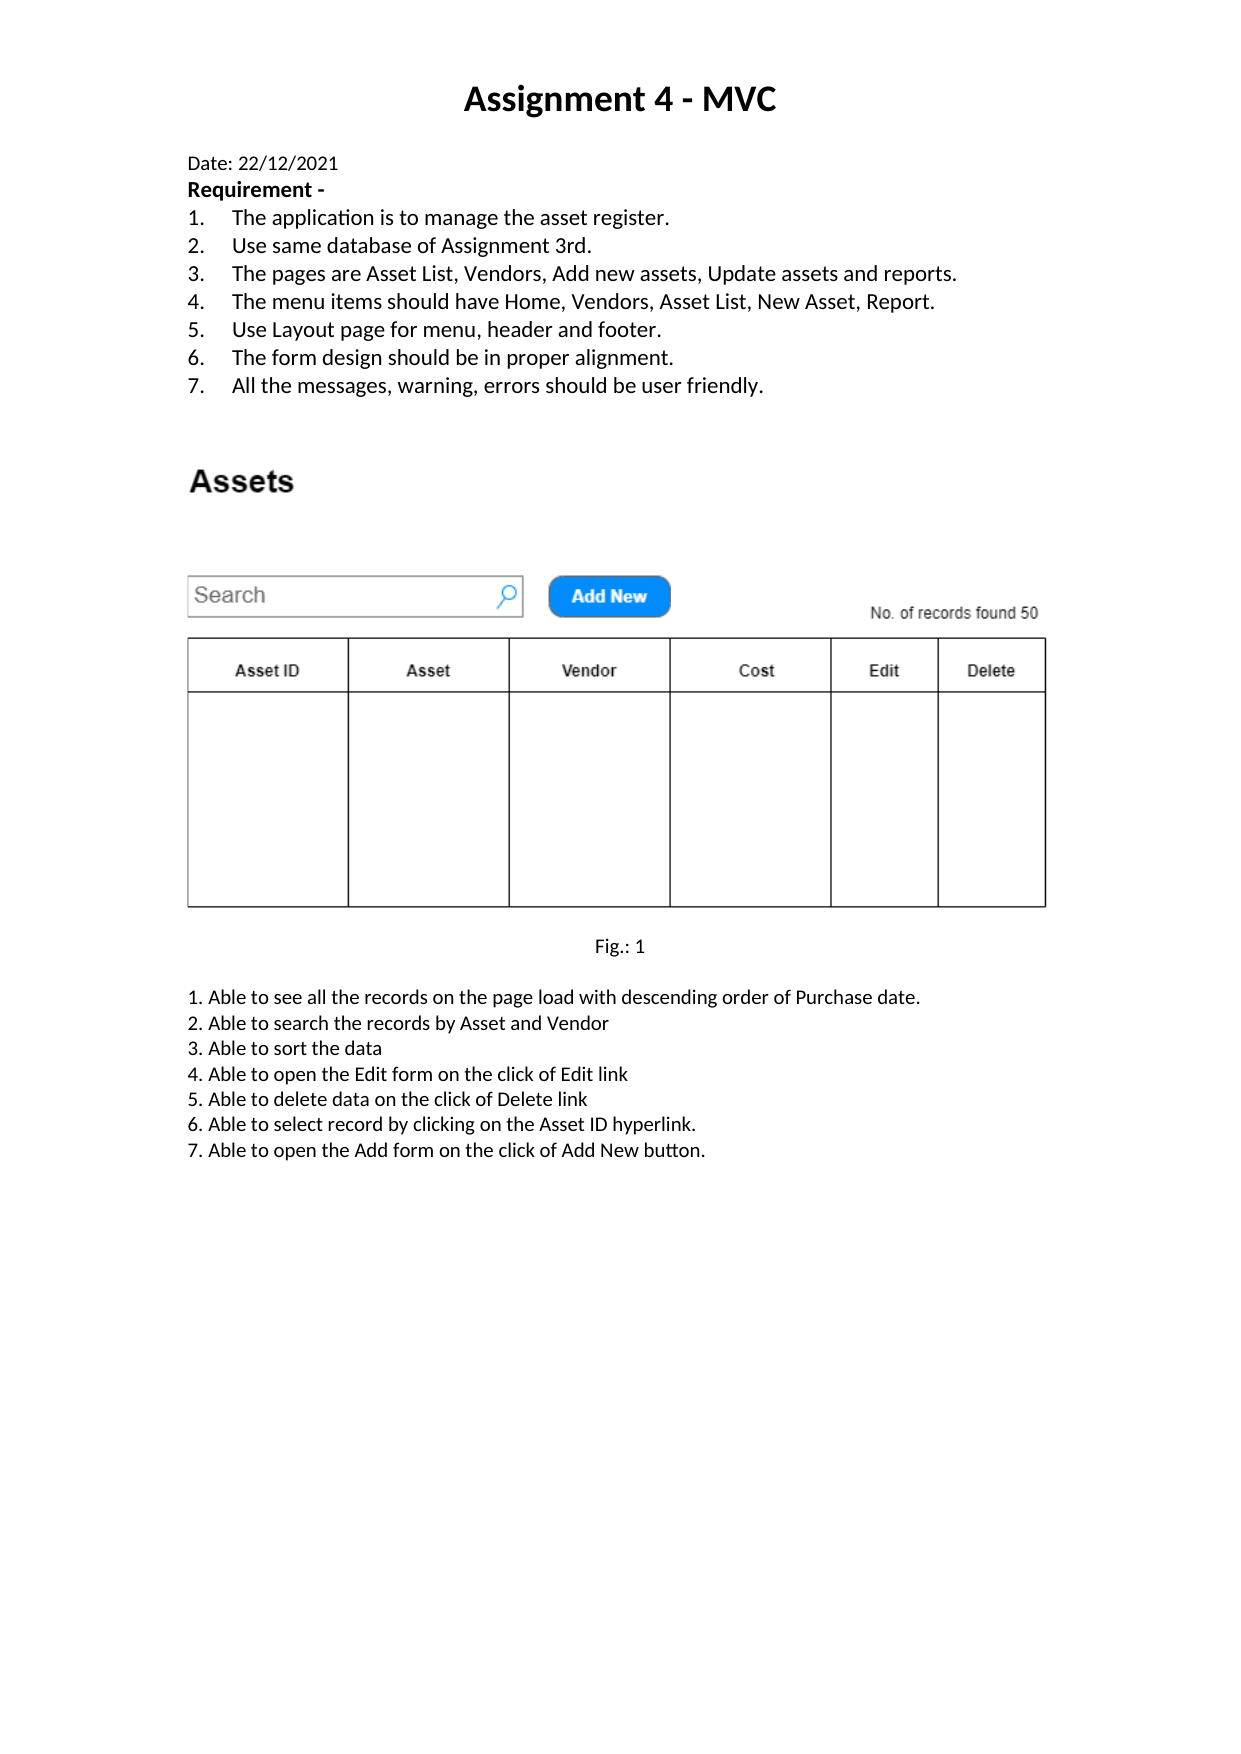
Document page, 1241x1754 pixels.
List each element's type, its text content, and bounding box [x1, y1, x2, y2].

list Able to search the records by Asset and Vendor [187, 1010, 1053, 1035]
list The pages are Asset List, Vendors, Add new assets, Update assets and reports. [187, 259, 1053, 287]
list Able to delete data on the click of Delete link [187, 1086, 1053, 1112]
list Able to open the Add form on the click of Add New button. [187, 1137, 1053, 1162]
list Able to see all the records on the page load with descending order of Purchase date. [187, 984, 1053, 1010]
picture [187, 455, 1053, 909]
list Use same database of Assignment 3rd. [187, 231, 1053, 259]
text Fig.: 1 [187, 934, 1053, 959]
list The form design should be in proper alignment. [187, 343, 1053, 372]
list Use Layout page for menu, header and footer. [187, 316, 1053, 343]
list The application is to manage the asset register. [187, 203, 1053, 231]
text Requirement - [187, 175, 1053, 203]
text Date: 22/12/2021 [187, 150, 1053, 175]
list Able to open the Edit form on the click of Edit link [187, 1061, 1053, 1086]
list All the messages, warning, errors should be user friendly. [187, 372, 1053, 399]
list The menu items should have Home, Vendors, Asset List, New Asset, Report. [187, 287, 1053, 316]
list Able to select record by clicking on the Asset ID hyperlink. [187, 1112, 1053, 1137]
list Able to sort the data [187, 1035, 1053, 1061]
